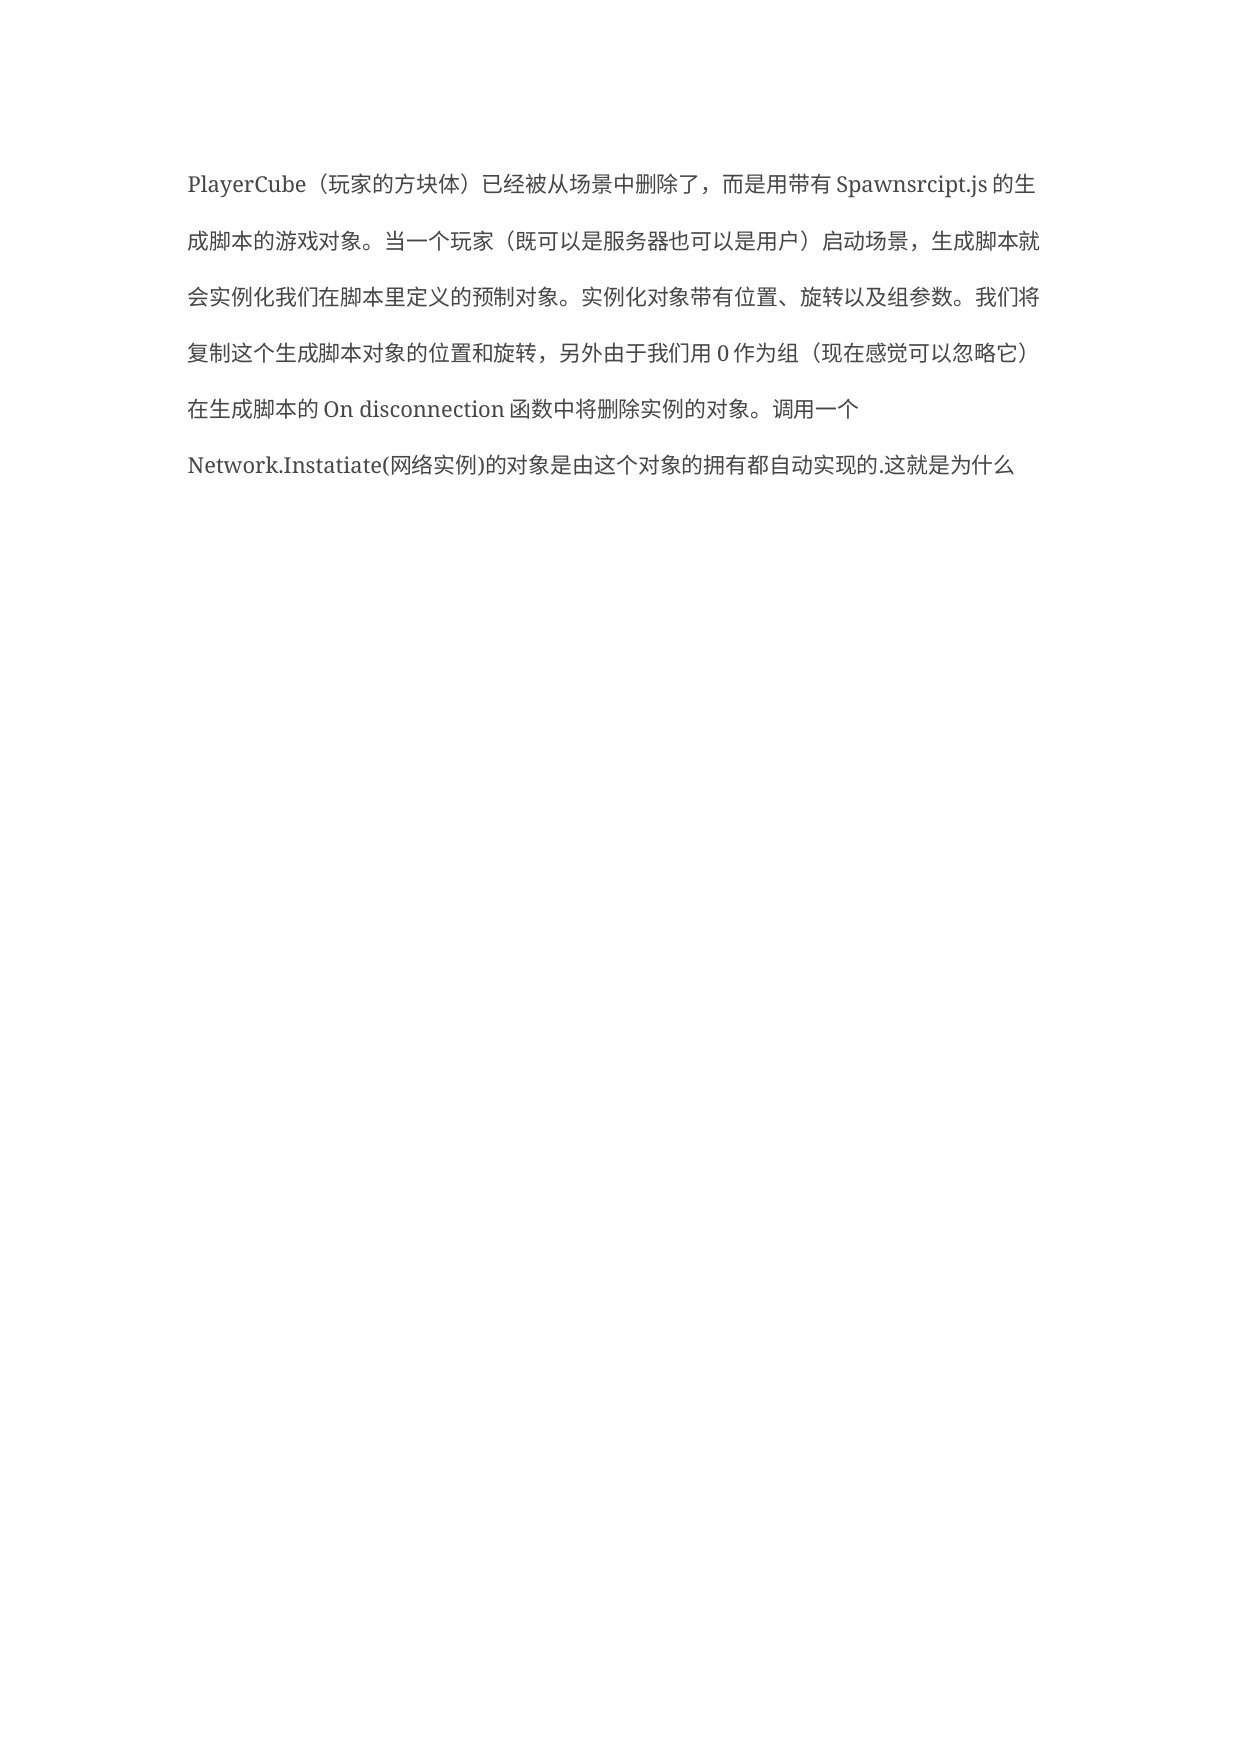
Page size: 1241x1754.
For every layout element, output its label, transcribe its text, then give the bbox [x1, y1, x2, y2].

text PlayerCube（玩家的方块体）已经被从场景中删除了，而是用带有Spawnsrcipt.js的生成脚本的游戏对象。当一个玩家（既可以是服务器也可以是用户）启动场景，生成脚本就会实例化我们在脚本里定义的预制对象。实例化对象带有位置、旋转以及组参数。我们将复制这个生成脚本对象的位置和旋转，另外由于我们用0作为组（现在感觉可以忽略它）在生成脚本的On disconnection函数中将删除实例的对象。调用一个Network.Instatiate(网络实例)的对象是由这个对象的拥有都自动实现的.这就是为什么 [187, 164, 1053, 483]
